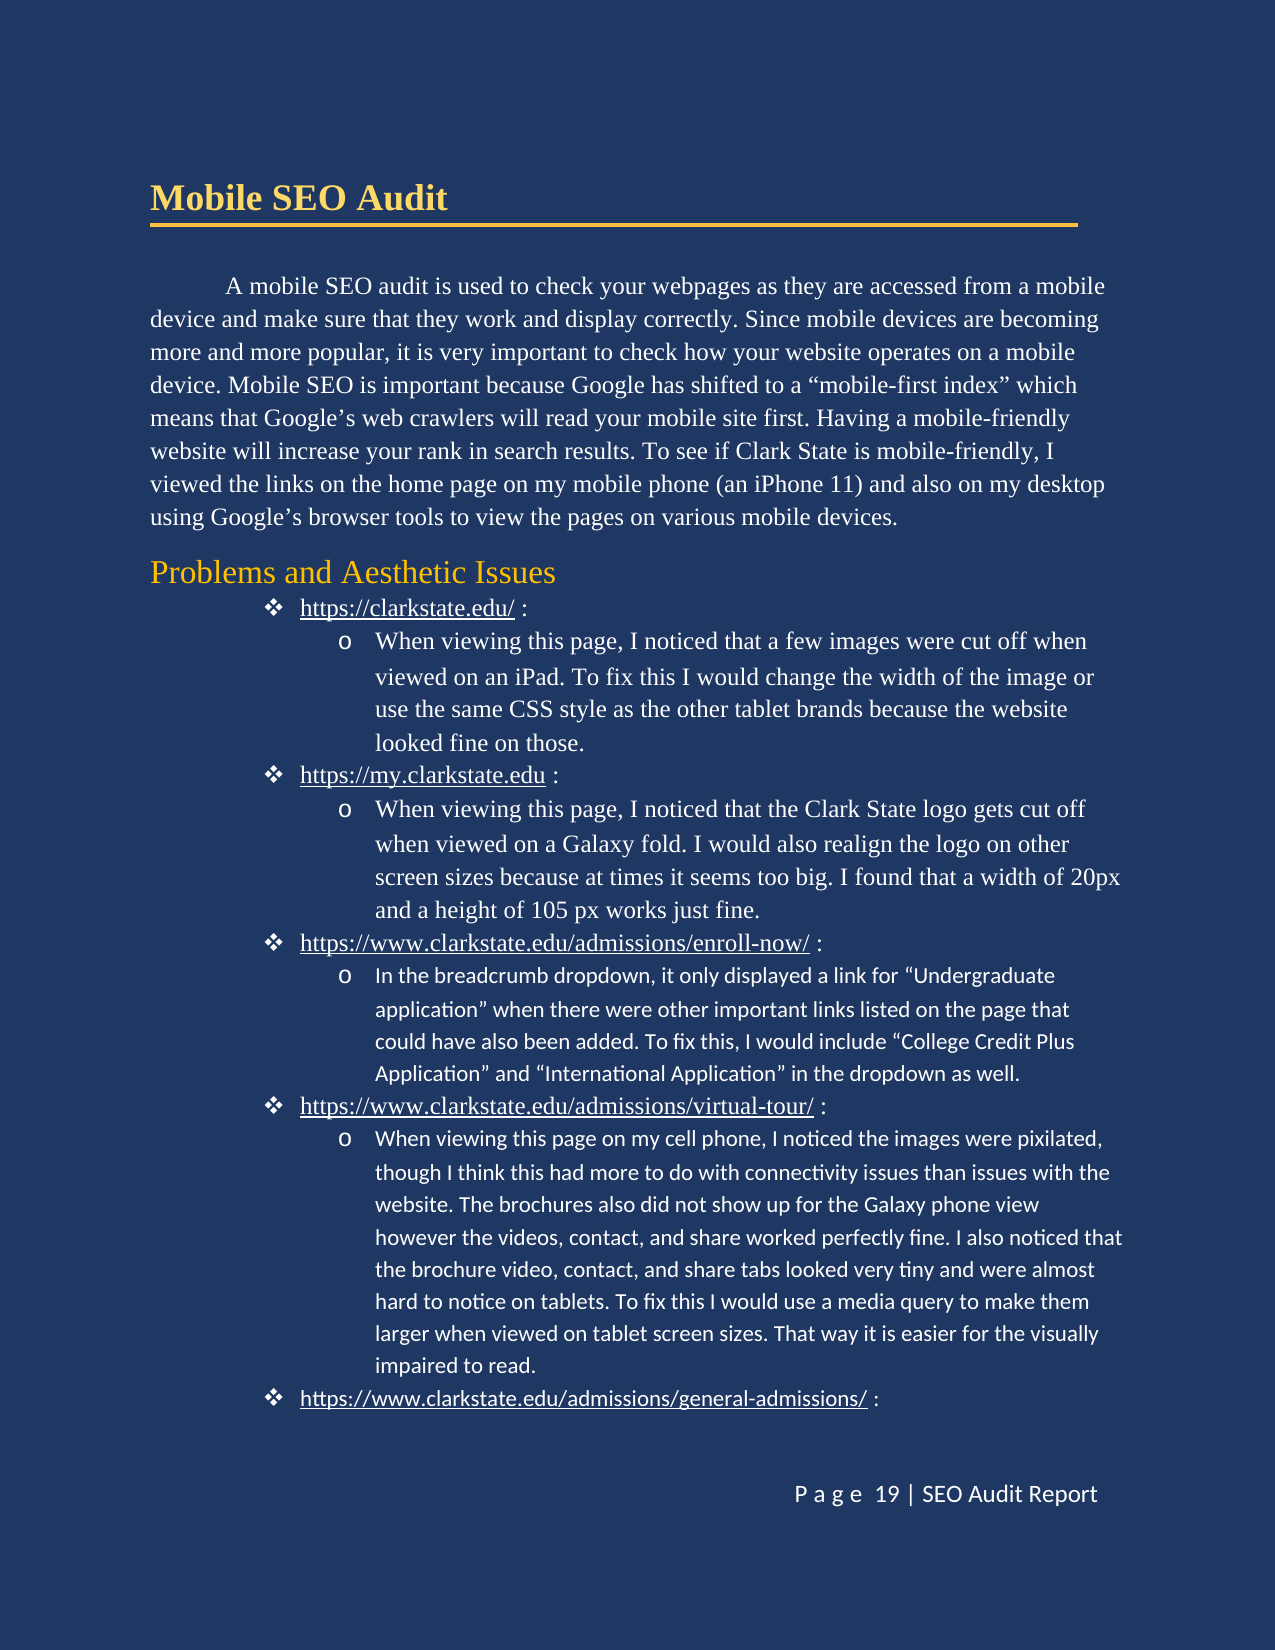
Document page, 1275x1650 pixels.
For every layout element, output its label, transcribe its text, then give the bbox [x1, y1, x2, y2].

list https://www.clarkstate.edu/admissions/enroll-now/ : [262, 928, 1125, 957]
subtitle Problems and Aesthetic Issues [150, 552, 1125, 590]
list In the breadcrumb dropdown, it only displayed a link for “Undergraduate application” when there were other important links listed on the page that could have also been added. To fix this, I would include “College Credit Plus Application” and “International Application” in the dropdown as well. [337, 961, 1125, 1087]
list https://www.clarkstate.edu/admissions/general-admissions/ : [262, 1384, 1125, 1412]
subtitle Mobile SEO Audit [150, 175, 1125, 218]
text A mobile SEO audit is used to check your webpages as they are accessed from a mobile device and make sure that they work and display correctly. Since mobile devices are becoming more and more popular, it is very important to check how your website operates on a mobile device. Mobile SEO is important because Google has shifted to a “mobile-first index” which means that Google’s web crawlers will read your mobile site first. Having a mobile-friendly website will increase your rank in search results. To see if Clark State is mobile-friendly, I viewed the links on the home page on my mobile phone (an iPhone 11) and also on my desktop using Google’s browser tools to view the pages on various mobile devices. [150, 271, 1125, 531]
list When viewing this page, I noticed that a few images were cut off when viewed on an iPad. To fix this I would change the width of the image or use the same CSS style as the other tablet brands because the website looked fine on those. [337, 626, 1125, 756]
list When viewing this page, I noticed that the Clark State logo gets cut off when viewed on a Galaxy fold. I would also realign the logo on other screen sizes because at times it seems too big. I found that a width of 20px and a height of 105 px works just fine. [337, 794, 1125, 923]
list When viewing this page on my cell phone, I noticed the images were pixilated, though I think this had more to do with connectivity issues than issues with the website. The brochures also did not show up for the Galaxy phone view however the videos, contact, and share worked perfectly fine. I also noticed that the brochure video, contact, and share tabs looked very tiny and were almost hard to notice on tablets. To fix this I would use a media query to make them larger when viewed on tablet screen sizes. That way it is easier for the visually impaired to read. [337, 1124, 1125, 1379]
list https://my.clarkstate.edu : [262, 761, 1125, 789]
list https://clarkstate.edu/ : [262, 593, 1125, 622]
list https://www.clarkstate.edu/admissions/virtual-tour/ : [262, 1091, 1125, 1120]
